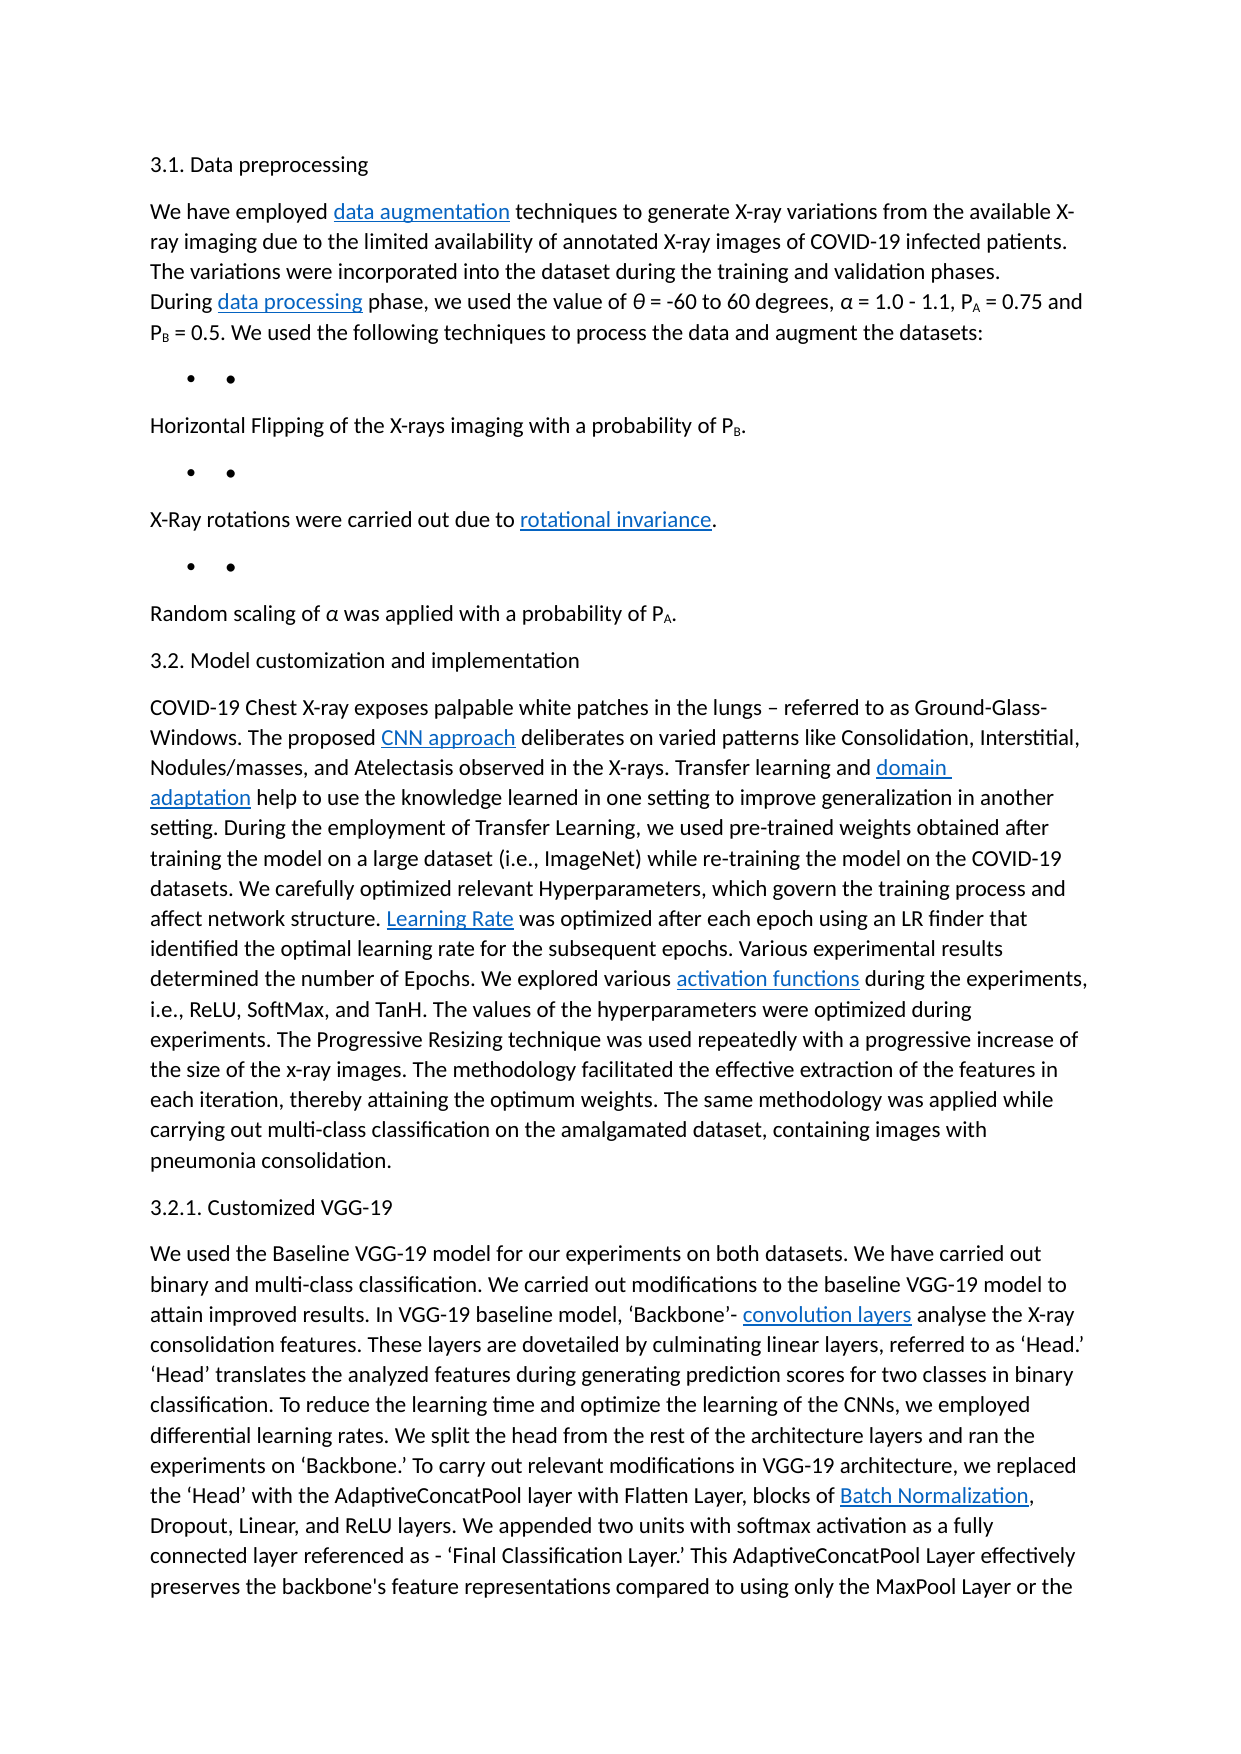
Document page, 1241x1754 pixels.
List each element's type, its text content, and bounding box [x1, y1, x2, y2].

list • [187, 364, 1090, 393]
text COVID-19 Chest X-ray exposes palpable white patches in the lungs – referred to as Ground-Glass-Windows. The proposed CNN approach deliberates on varied patterns like Consolidation, Interstitial, Nodules/masses, and Atelectasis observed in the X-rays. Transfer learning and domain adaptation help to use the knowledge learned in one setting to improve generalization in another setting. During the employment of Transfer Learning, we used pre-trained weights obtained after training the model on a large dataset (i.e., ImageNet) while re-training the model on the COVID-19 datasets. We carefully optimized relevant Hyperparameters, which govern the training process and affect network structure. Learning Rate was optimized after each epoch using an LR finder that identified the optimal learning rate for the subsequent epochs. Various experimental results determined the number of Epochs. We explored various activation functions during the experiments, i.e., ReLU, SoftMax, and TanH. The values of the hyperparameters were optimized during experiments. The Progressive Resizing technique was used repeatedly with a progressive increase of the size of the x-ray images. The methodology facilitated the effective extraction of the features in each iteration, thereby attaining the optimum weights. The same methodology was applied while carrying out multi-class classification on the amalgamated dataset, containing images with pneumonia consolidation. [150, 693, 1090, 1174]
text 3.1. Data preprocessing [150, 150, 1090, 178]
list • [187, 458, 1090, 486]
text We have employed data augmentation techniques to generate X-ray variations from the available X-ray imaging due to the limited availability of annotated X-ray images of COVID-19 infected patients. The variations were incorporated into the dataset during the training and validation phases. During data processing phase, we used the value of θ = -60 to 60 degrees, α = 1.0 - 1.1, PA = 0.75 and PB = 0.5. We used the following techniques to process the data and augment the datasets: [150, 197, 1090, 346]
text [150, 1239, 1090, 1600]
text Random scaling of α was applied with a probability of PA. [150, 599, 1090, 627]
text Horizontal Flipping of the X-rays imaging with a probability of PB. [150, 411, 1090, 439]
list • [187, 552, 1090, 580]
text 3.2.1. Customized VGG-19 [150, 1193, 1090, 1221]
text 3.2. Model customization and implementation [150, 646, 1090, 674]
text X-Ray rotations were carried out due to rotational invariance. [150, 505, 1090, 533]
